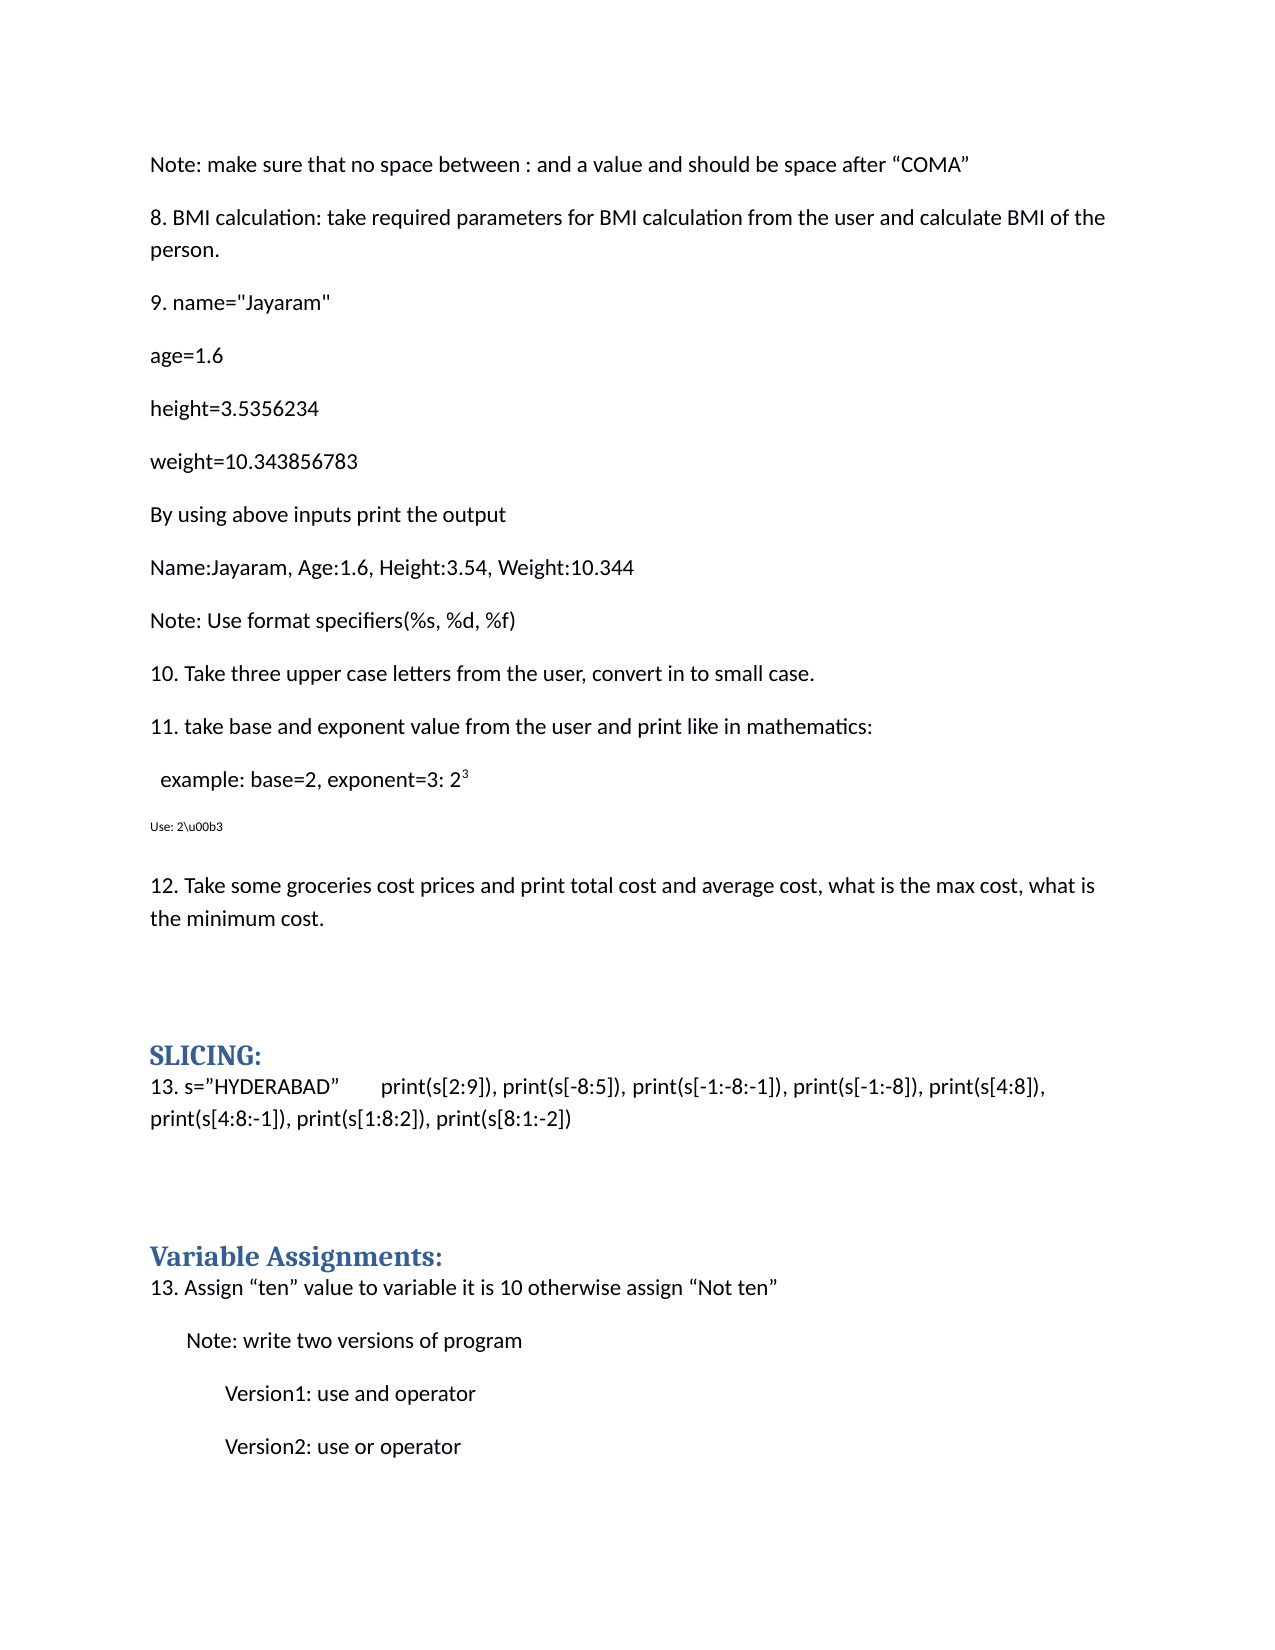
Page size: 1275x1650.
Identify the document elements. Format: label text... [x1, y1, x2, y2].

text 9. name="Jayaram" [150, 288, 1125, 316]
text height=3.5356234 [150, 394, 1125, 422]
text Name:Jayaram, Age:1.6, Height:3.54, Weight:10.344 [150, 553, 1125, 581]
text Version1: use and operator [150, 1379, 1125, 1407]
text Note: Use format specifiers(%s, %d, %f) [150, 606, 1125, 634]
text 13. Assign “ten” value to variable it is 10 otherwise assign “Not ten” [150, 1273, 1125, 1301]
text example: base=2, exponent=3: 23 [150, 765, 1125, 793]
subtitle SLICING: [150, 1039, 1125, 1072]
text 12. Take some groceries cost prices and print total cost and average cost, what is the max cost, what is the minimum cost. [150, 871, 1125, 932]
text 10. Take three upper case letters from the user, convert in to small case. [150, 659, 1125, 687]
text Use: 2\u00b3 [150, 818, 1125, 846]
text By using above inputs print the output [150, 500, 1125, 528]
text 11. take base and exponent value from the user and print like in mathematics: [150, 712, 1125, 740]
text 13. s=”HYDERABAD” print(s[2:9]), print(s[-8:5]), print(s[-1:-8:-1]), print(s[-1:-8]), print(s[4:8]), print(s[4:8:-1]), print(s[1:8:2]), print(s[8:1:-2]) [150, 1072, 1125, 1133]
text Version2: use or operator [150, 1432, 1125, 1460]
text weight=10.343856783 [150, 447, 1125, 475]
text 8. BMI calculation: take required parameters for BMI calculation from the user and calculate BMI of the person. [150, 203, 1125, 263]
text age=1.6 [150, 341, 1125, 369]
subtitle Variable Assignments: [150, 1240, 1125, 1273]
text Note: make sure that no space between : and a value and should be space after “COMA” [150, 150, 1125, 178]
text Note: write two versions of program [150, 1326, 1125, 1354]
